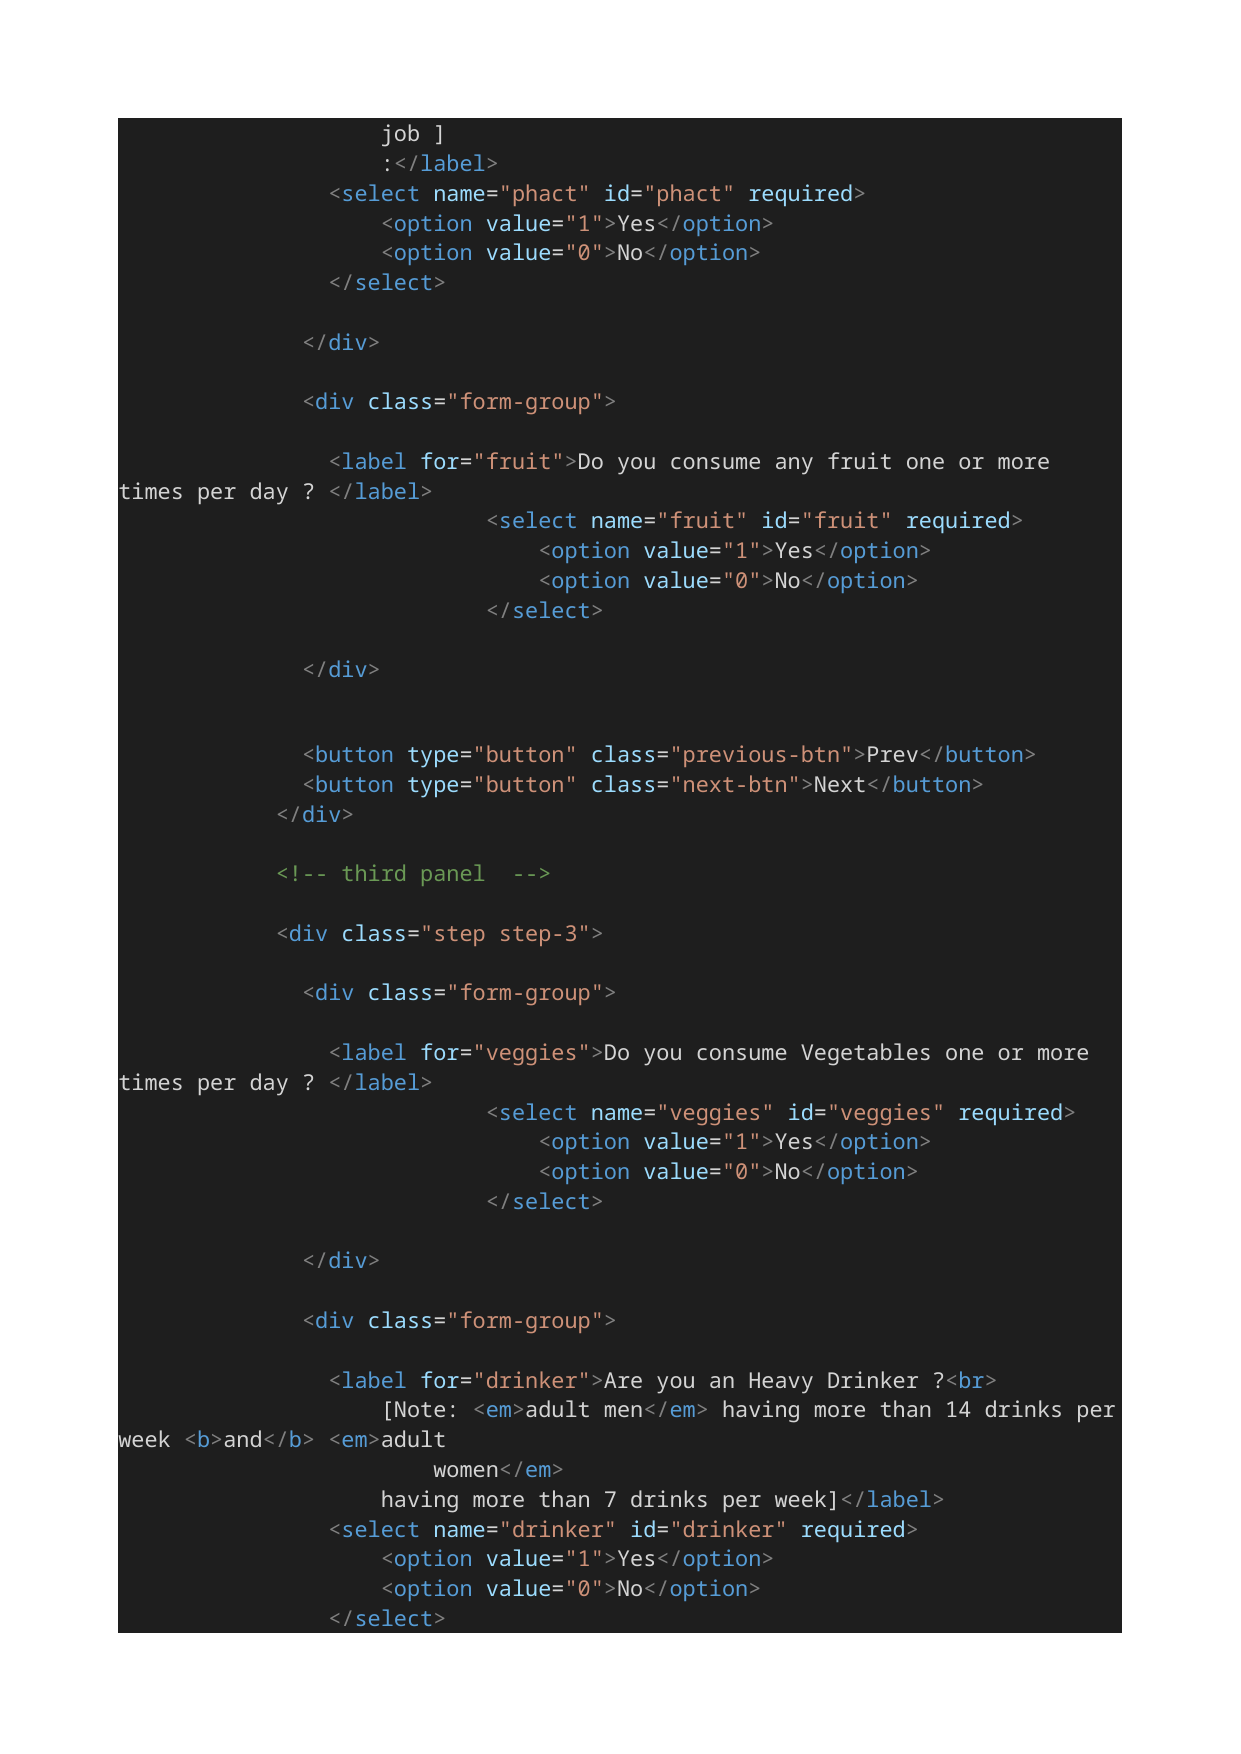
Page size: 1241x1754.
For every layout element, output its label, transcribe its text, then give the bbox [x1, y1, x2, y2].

text :</label> [118, 148, 1122, 178]
text </div> [118, 654, 1122, 684]
text <select name="fruit" id="fruit" required> [118, 505, 1122, 535]
text [Note: <em>adult men</em> having more than 14 drinks per week <b>and</b> <em>adult [118, 1394, 1122, 1454]
text <label for="drinker">Are you an Heavy Drinker ?<br> [118, 1364, 1122, 1394]
text <select name="drinker" id="drinker" required> [118, 1513, 1122, 1543]
text <option value="0">No</option> [118, 237, 1122, 267]
text women</em> [118, 1454, 1122, 1484]
text <!-- third panel --> [118, 858, 1122, 888]
text <div class="step step-3"> [118, 918, 1122, 947]
text <option value="0">No</option> [118, 1156, 1122, 1186]
text <option value="1">Yes</option> [118, 535, 1122, 565]
text <option value="1">Yes</option> [118, 1543, 1122, 1573]
text </div> [118, 798, 1122, 828]
text </div> [118, 1245, 1122, 1275]
text <button type="button" class="next-btn">Next</button> [118, 769, 1122, 798]
text </select> [118, 595, 1122, 624]
text <button type="button" class="previous-btn">Prev</button> [118, 739, 1122, 769]
text <div class="form-group"> [118, 977, 1122, 1007]
text <label for="veggies">Do you consume Vegetables one or more times per day ? </label> [118, 1037, 1122, 1096]
text <label for="fruit">Do you consume any fruit one or more times per day ? </label> [118, 446, 1122, 505]
text <select name="veggies" id="veggies" required> [118, 1096, 1122, 1126]
text <option value="1">Yes</option> [118, 207, 1122, 237]
text <select name="phact" id="phact" required> [118, 178, 1122, 207]
text having more than 7 drinks per week]</label> [118, 1484, 1122, 1513]
text <div class="form-group"> [118, 1305, 1122, 1335]
text <option value="1">Yes</option> [118, 1126, 1122, 1156]
text <div class="form-group"> [118, 386, 1122, 416]
text <option value="0">No</option> [118, 565, 1122, 595]
text job ] [118, 118, 1122, 148]
text </div> [118, 327, 1122, 356]
text </select> [118, 267, 1122, 297]
text </select> [118, 1186, 1122, 1216]
text </select> [118, 1603, 1122, 1633]
text <option value="0">No</option> [118, 1573, 1122, 1603]
